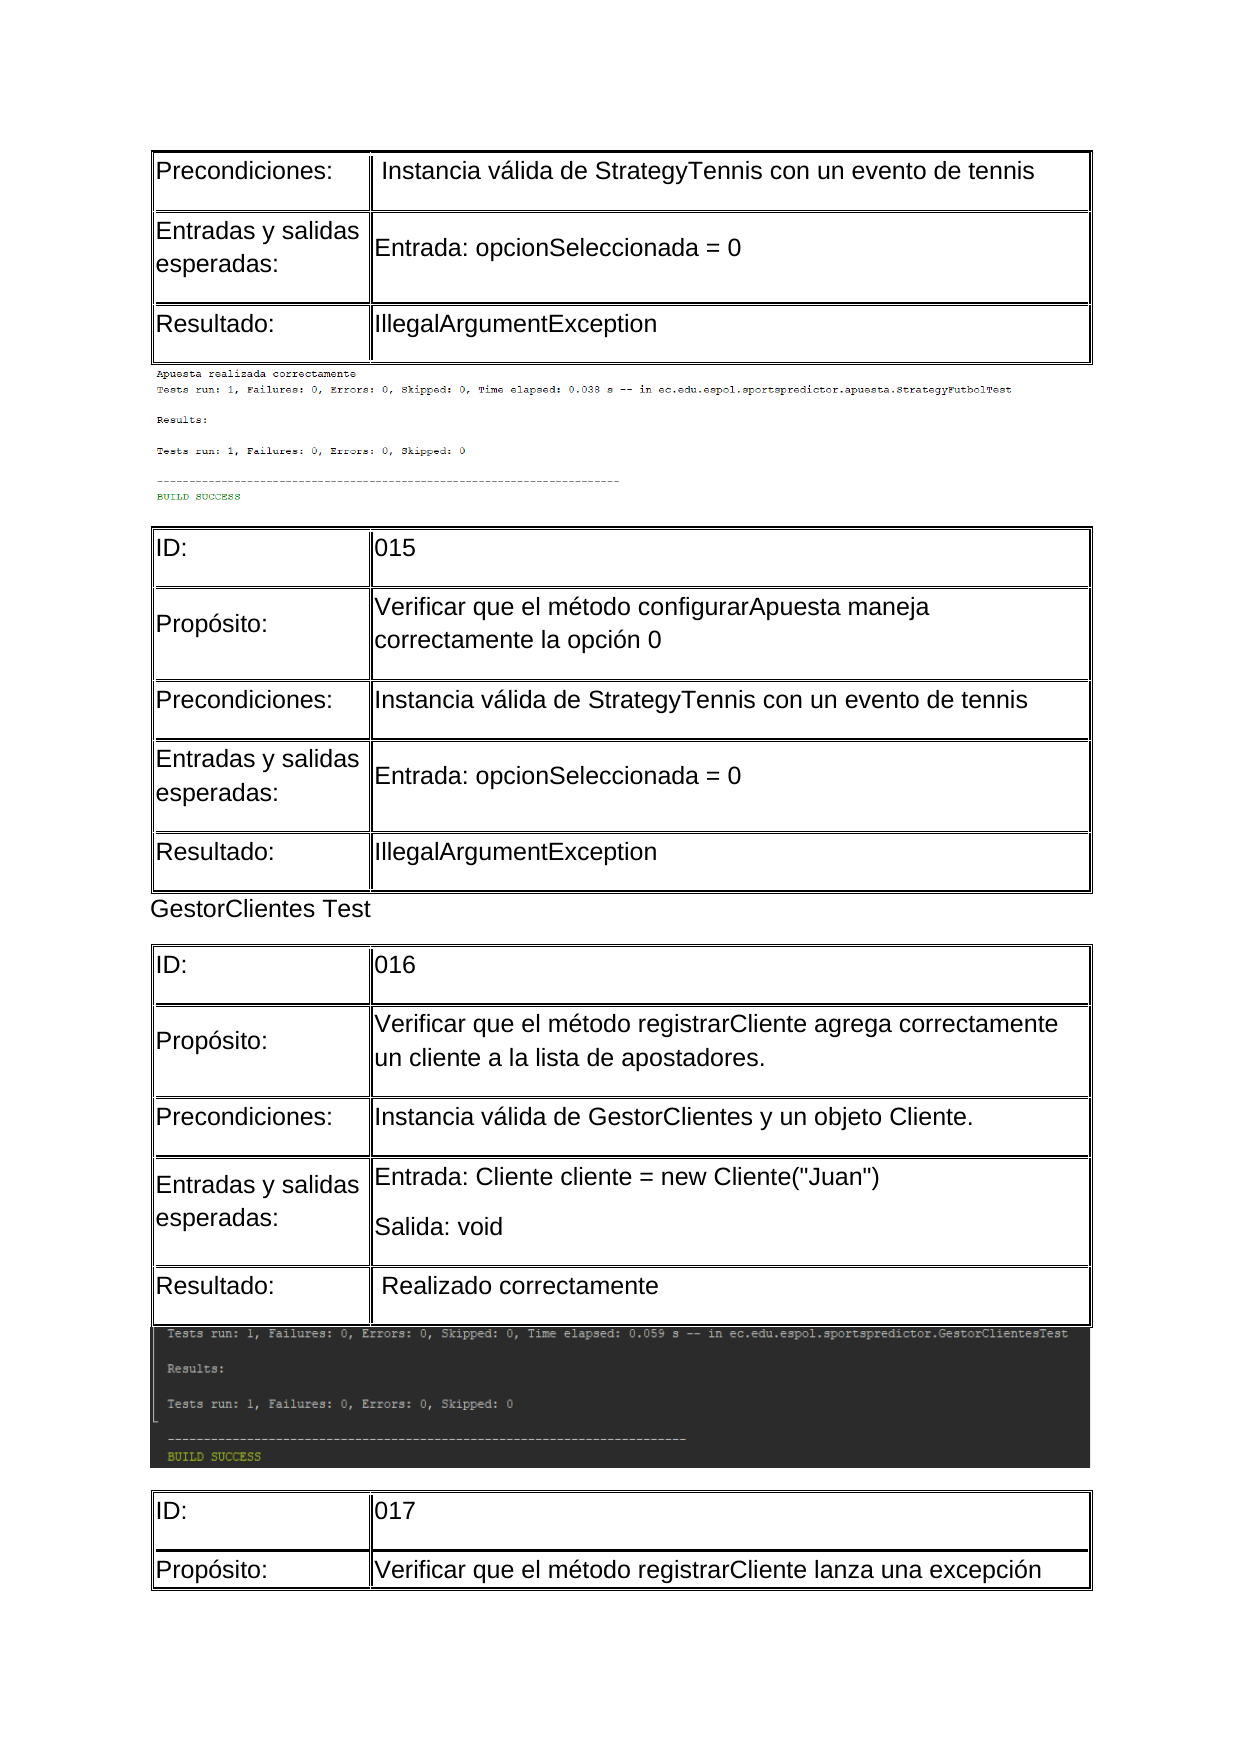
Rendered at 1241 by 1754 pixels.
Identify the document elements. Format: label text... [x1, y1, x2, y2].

table_cell Verificar que el método configurarApuesta maneja correctamente la opción 0 [371, 586, 1091, 678]
table_cell Instancia válida de GestorClientes y un objeto Cliente. [371, 1096, 1091, 1155]
table_header 017 [371, 1493, 1089, 1549]
table_cell Entrada: opcionSeleccionada = 0 [373, 210, 1090, 302]
table_cell Entrada: Cliente cliente = new Cliente("Juan") Salida: void [373, 1155, 1090, 1265]
table_cell Precondiciones: [154, 152, 371, 209]
table_header ID: [154, 1491, 371, 1549]
table_cell Precondiciones: [154, 679, 369, 738]
table_cell Entradas y salidas esperadas: [154, 210, 369, 302]
table_cell Verificar que el método registrarCliente agrega correctamente un cliente a la lista de apostadores. [373, 1003, 1090, 1096]
table_header ID: [154, 945, 371, 1003]
text GestorClientes Test [150, 894, 1090, 922]
table_cell Propósito: [154, 1549, 371, 1587]
table_cell Entradas y salidas esperadas: [154, 738, 369, 831]
table_cell Precondiciones: [152, 1096, 371, 1155]
table_cell Propósito: [154, 1003, 369, 1096]
table_cell Resultado: [154, 302, 371, 362]
table_cell Entrada: opcionSeleccionada = 0 [373, 738, 1090, 831]
table_cell IllegalArgumentException [371, 302, 1090, 362]
table_cell Instancia válida de StrategyTennis con un evento de tennis [373, 679, 1090, 738]
table_cell Instancia válida de StrategyTennis con un evento de tennis [371, 153, 1089, 209]
table_header 015 [371, 530, 1089, 586]
table_cell Entradas y salidas esperadas: [154, 1155, 369, 1265]
table_cell Propósito: [152, 586, 371, 678]
table_header 016 [371, 947, 1089, 1003]
table_header ID: [154, 528, 371, 586]
table_cell Realizado correctamente [371, 1265, 1091, 1324]
picture [150, 1327, 1091, 1468]
table_cell IllegalArgumentException [371, 831, 1091, 890]
table_cell Resultado: [152, 1265, 371, 1324]
table_cell Resultado: [152, 831, 371, 890]
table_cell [371, 1549, 1089, 1587]
picture [150, 365, 1091, 505]
